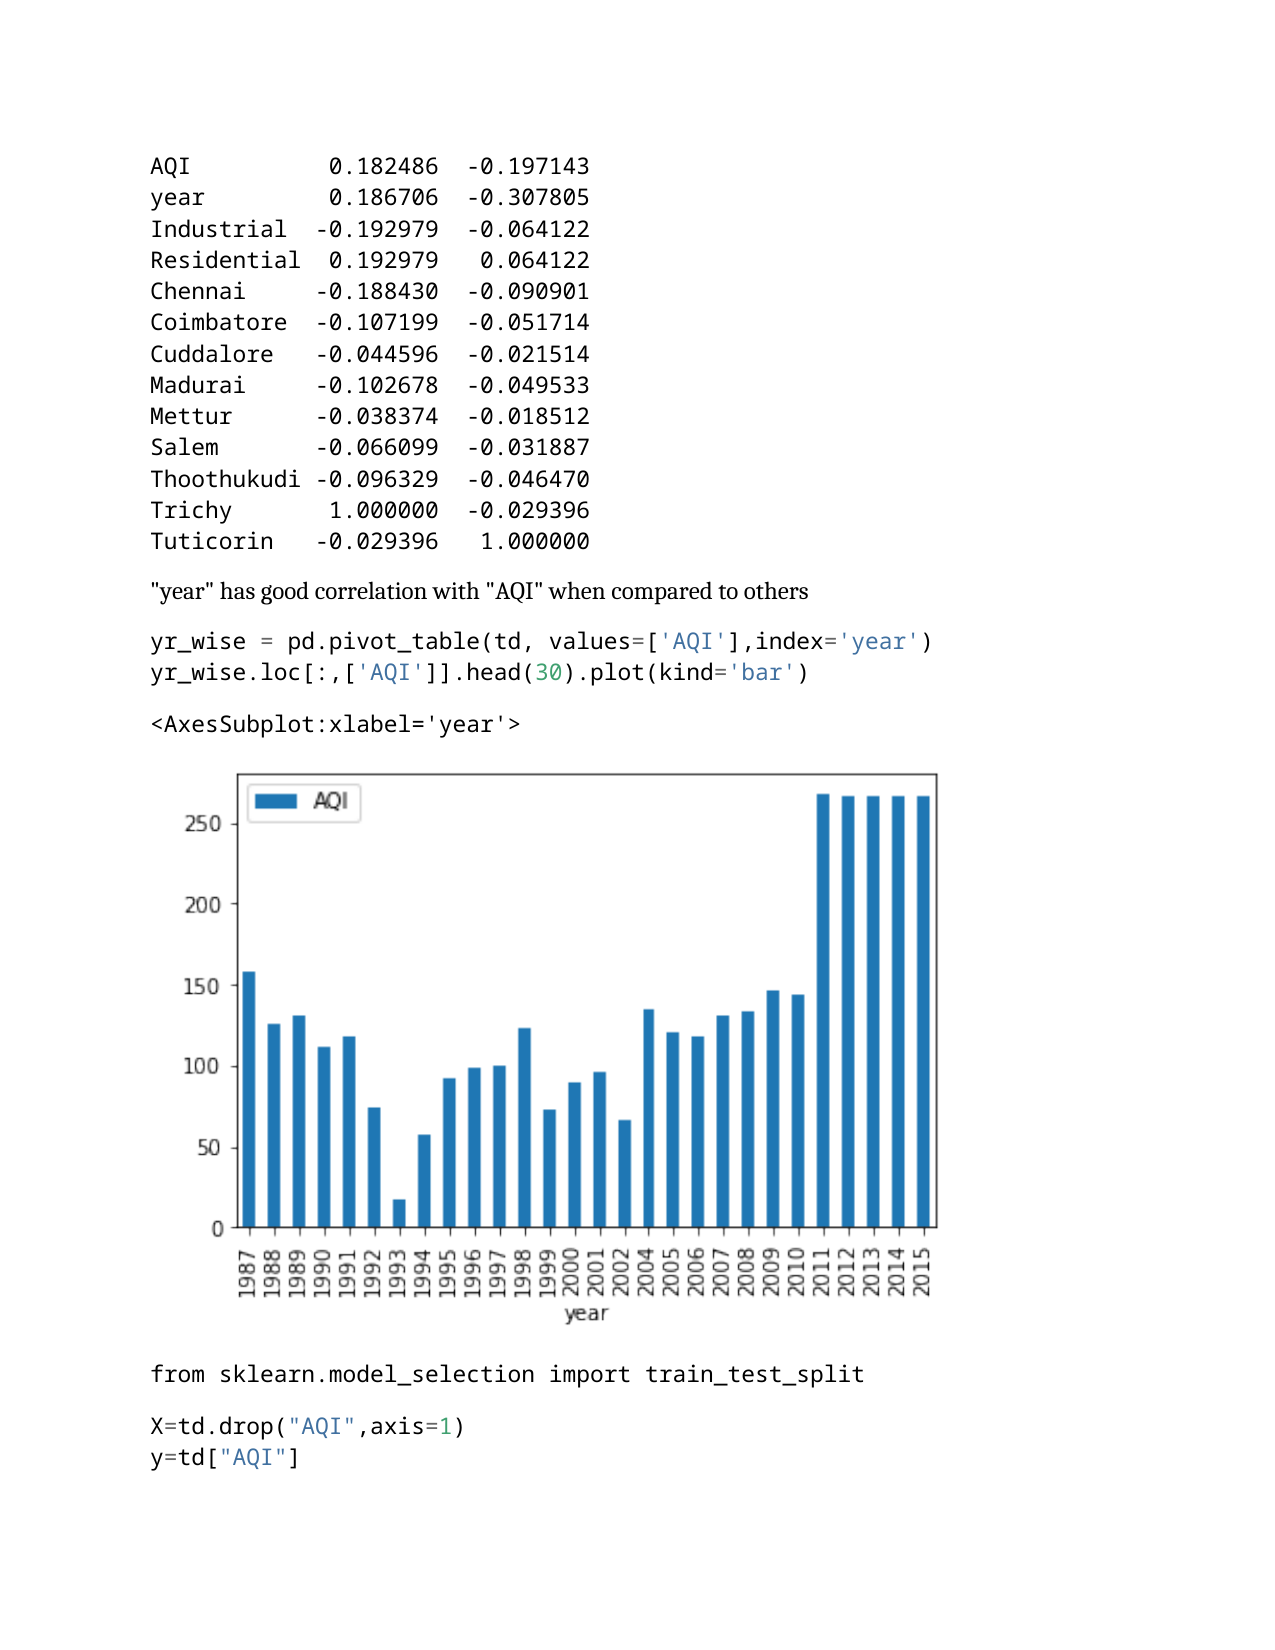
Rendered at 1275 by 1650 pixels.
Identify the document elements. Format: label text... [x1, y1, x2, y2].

text <AxesSubplot:xlabel='year'> [150, 708, 1125, 739]
text yr_wise = pd.pivot_table(td, values=['AQI'],index='year') yr_wise.loc[:,['AQI']].head(30).plot(kind='bar') [150, 624, 1125, 687]
text X=td.drop("AQI",axis=1) y=td["AQI"] [150, 1410, 1125, 1472]
text "year" has good correlation with "AQI" when compared to others [150, 577, 1125, 606]
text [150, 150, 1125, 556]
picture [168, 760, 950, 1340]
text from sklearn.model_selection import train_test_split [150, 1358, 1125, 1389]
